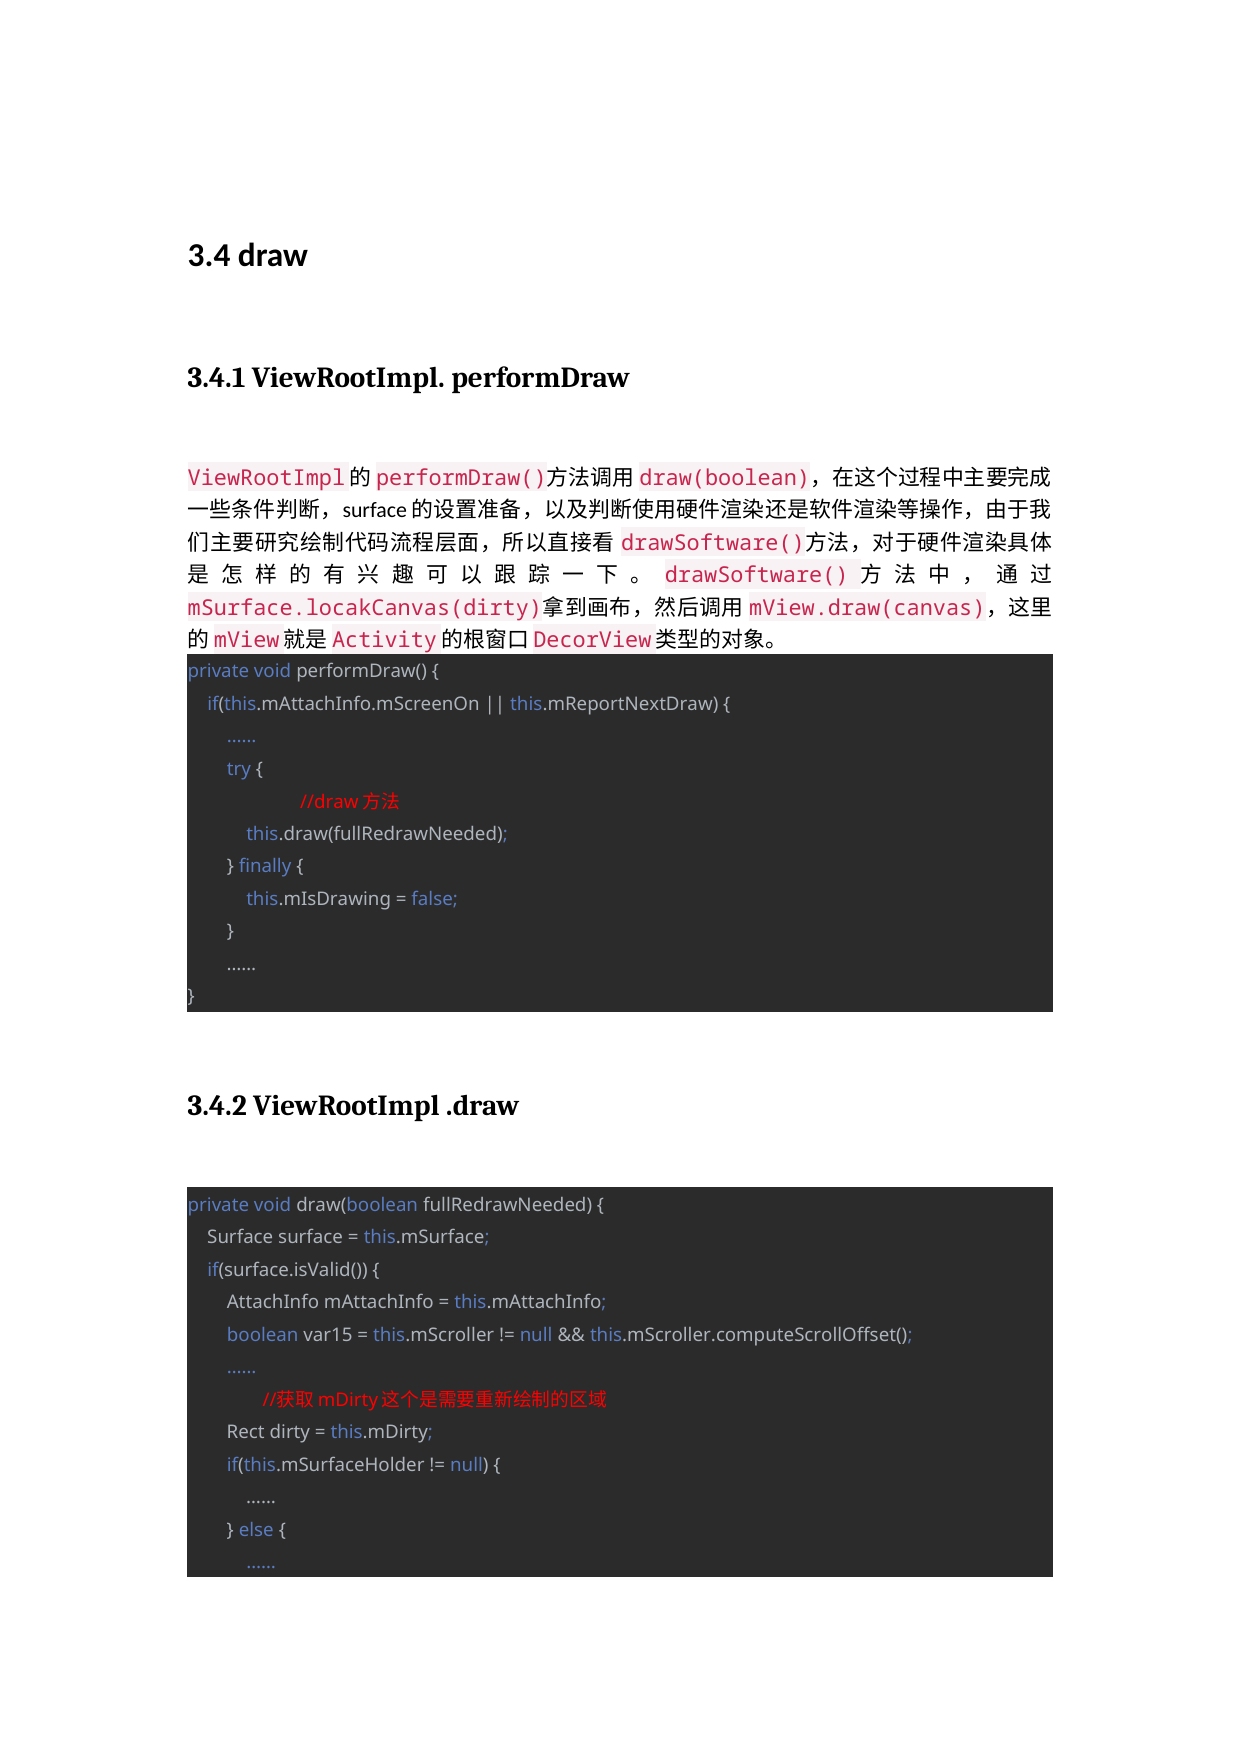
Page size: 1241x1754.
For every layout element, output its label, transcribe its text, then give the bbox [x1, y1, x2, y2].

subtitle 3.4.1 ViewRootImpl. performDraw [187, 345, 1053, 410]
subtitle 3.4.2 ViewRootImpl .draw [187, 1073, 1053, 1138]
text //draw方法 this.draw(fullRedrawNeeded); } finally { this.mIsDrawing = false; } …… } [187, 784, 1053, 1012]
subtitle 3.4 draw [187, 222, 1053, 287]
text private void performDraw() { if(this.mAttachInfo.mScreenOn || this.mReportNextDraw) { …… try { [187, 654, 1053, 784]
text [187, 1382, 1053, 1577]
text private void draw(boolean fullRedrawNeeded) { Surface surface = this.mSurface; if(surface.isValid()) { AttachInfo mAttachInfo = this.mAttachInfo; boolean var15 = this.mScroller != null && this.mScroller.computeScrollOffset(); …… [187, 1187, 1053, 1382]
text ViewRootImpl的performDraw()方法调用draw(boolean)，在这个过程中主要完成一些条件判断，surface的设置准备，以及判断使用硬件渲染还是软件渲染等操作，由于我们主要研究绘制代码流程层面，所以直接看drawSoftware()方法，对于硬件渲染具体是怎样的有兴趣可以跟踪一下。drawSoftware()方法中，通过mSurface.locakCanvas(dirty)拿到画布，然后调用mView.draw(canvas)，这里的mView就是Activity的根窗口DecorView类型的对象。 [187, 459, 1053, 654]
